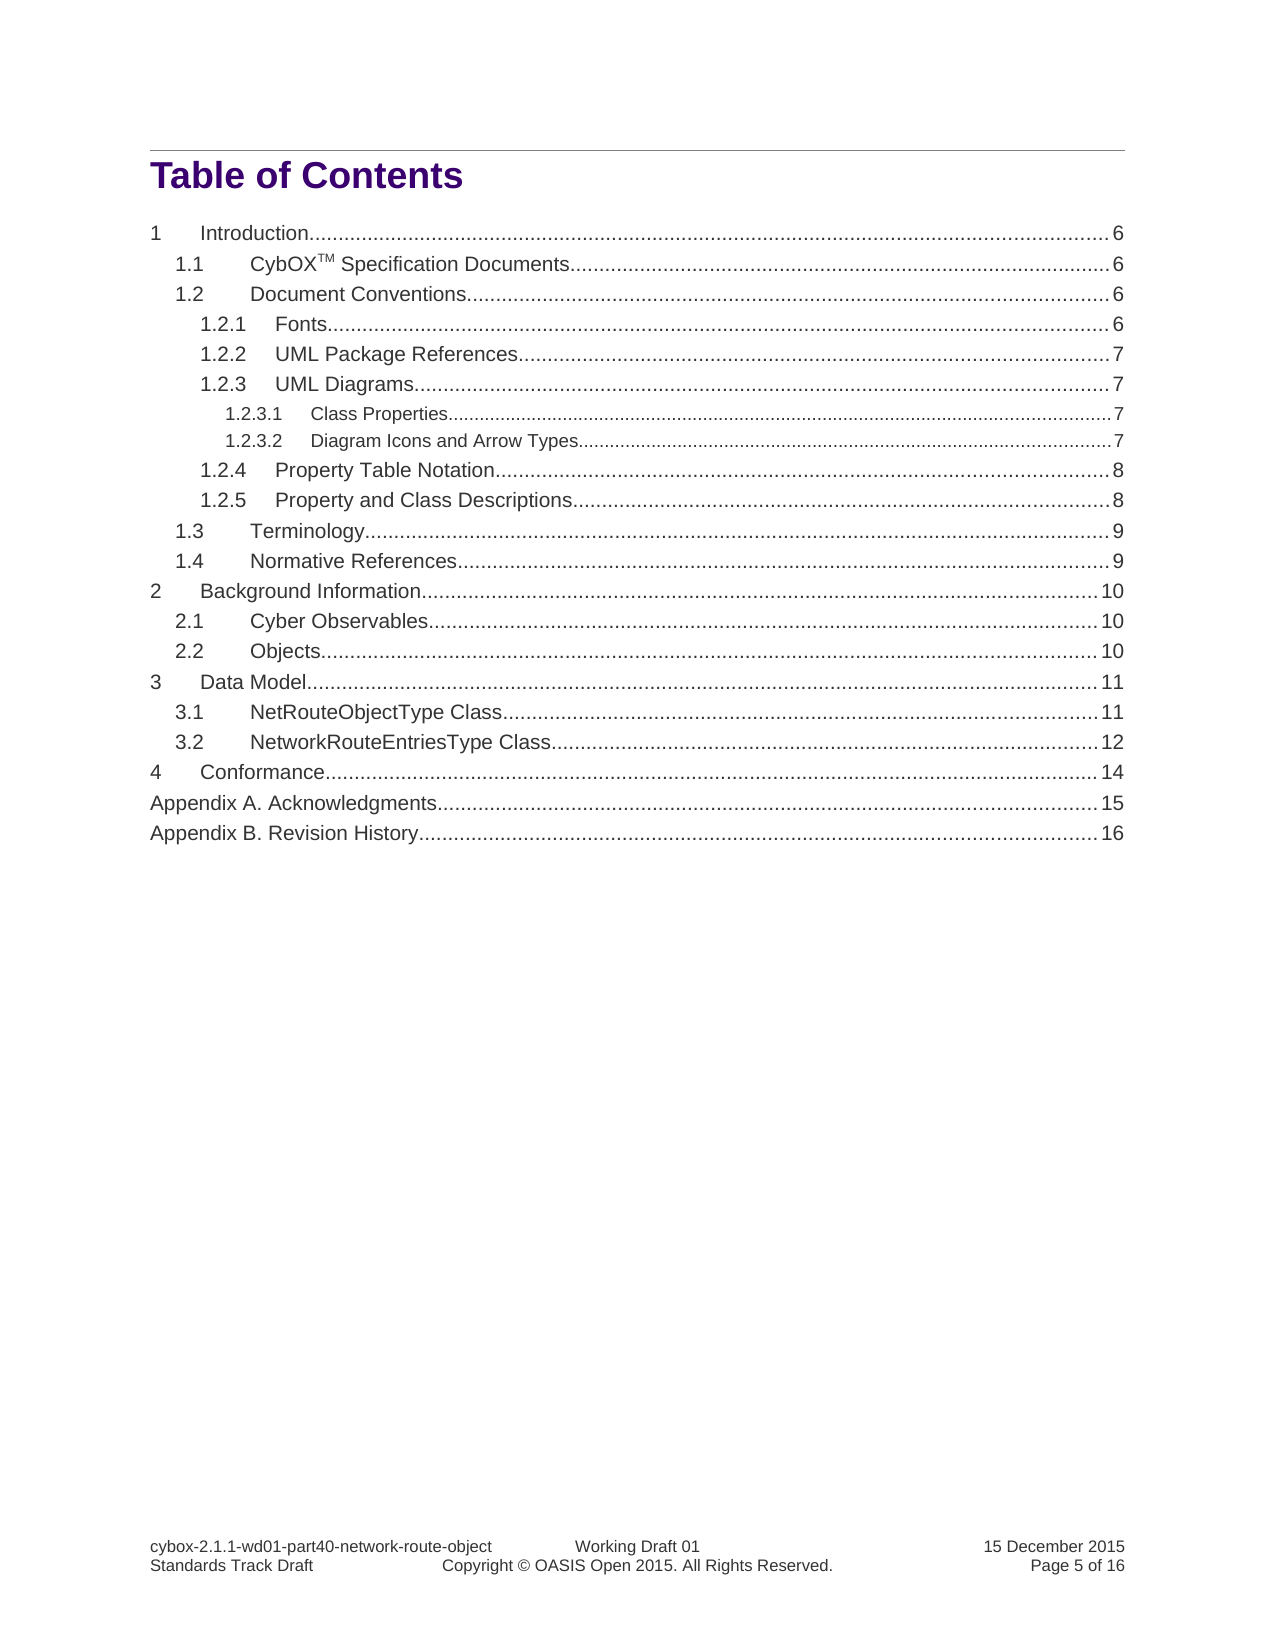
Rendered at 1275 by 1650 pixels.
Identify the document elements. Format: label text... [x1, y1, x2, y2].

text 1.2.4 Property Table Notation 8 [200, 458, 1125, 482]
text 1.4 Normative References 9 [175, 549, 1125, 573]
text 3.2 NetworkRouteEntriesType Class 12 [175, 730, 1125, 754]
text 1.2.3.2 Diagram Icons and Arrow Types 7 [225, 430, 1125, 452]
text 4 Conformance 14 [150, 760, 1125, 784]
text 2 Background Information 10 [150, 579, 1125, 603]
text 1.2 Document Conventions 6 [175, 282, 1125, 306]
text 1.2.5 Property and Class Descriptions 8 [200, 488, 1125, 512]
text 1.3 Terminology 9 [175, 518, 1125, 542]
text 1.2.3.1 Class Properties 7 [225, 402, 1125, 424]
text 3.1 NetRouteObjectType Class 11 [175, 700, 1125, 724]
text Table of Contents [150, 151, 1125, 196]
text 1.1 CybOXTM Specification Documents 6 [175, 251, 1125, 275]
text 2.2 Objects 10 [175, 639, 1125, 663]
text 1.2.1 Fonts 6 [200, 312, 1125, 336]
text 1 Introduction 6 [150, 221, 1125, 245]
text 2.1 Cyber Observables 10 [175, 609, 1125, 633]
text Appendix A. Acknowledgments 15 [150, 790, 1125, 814]
text Appendix B. Revision History 16 [150, 821, 1125, 844]
text 1.2.2 UML Package References 7 [200, 342, 1125, 366]
text 3 Data Model 11 [150, 669, 1125, 693]
text 1.2.3 UML Diagrams 7 [200, 372, 1125, 396]
